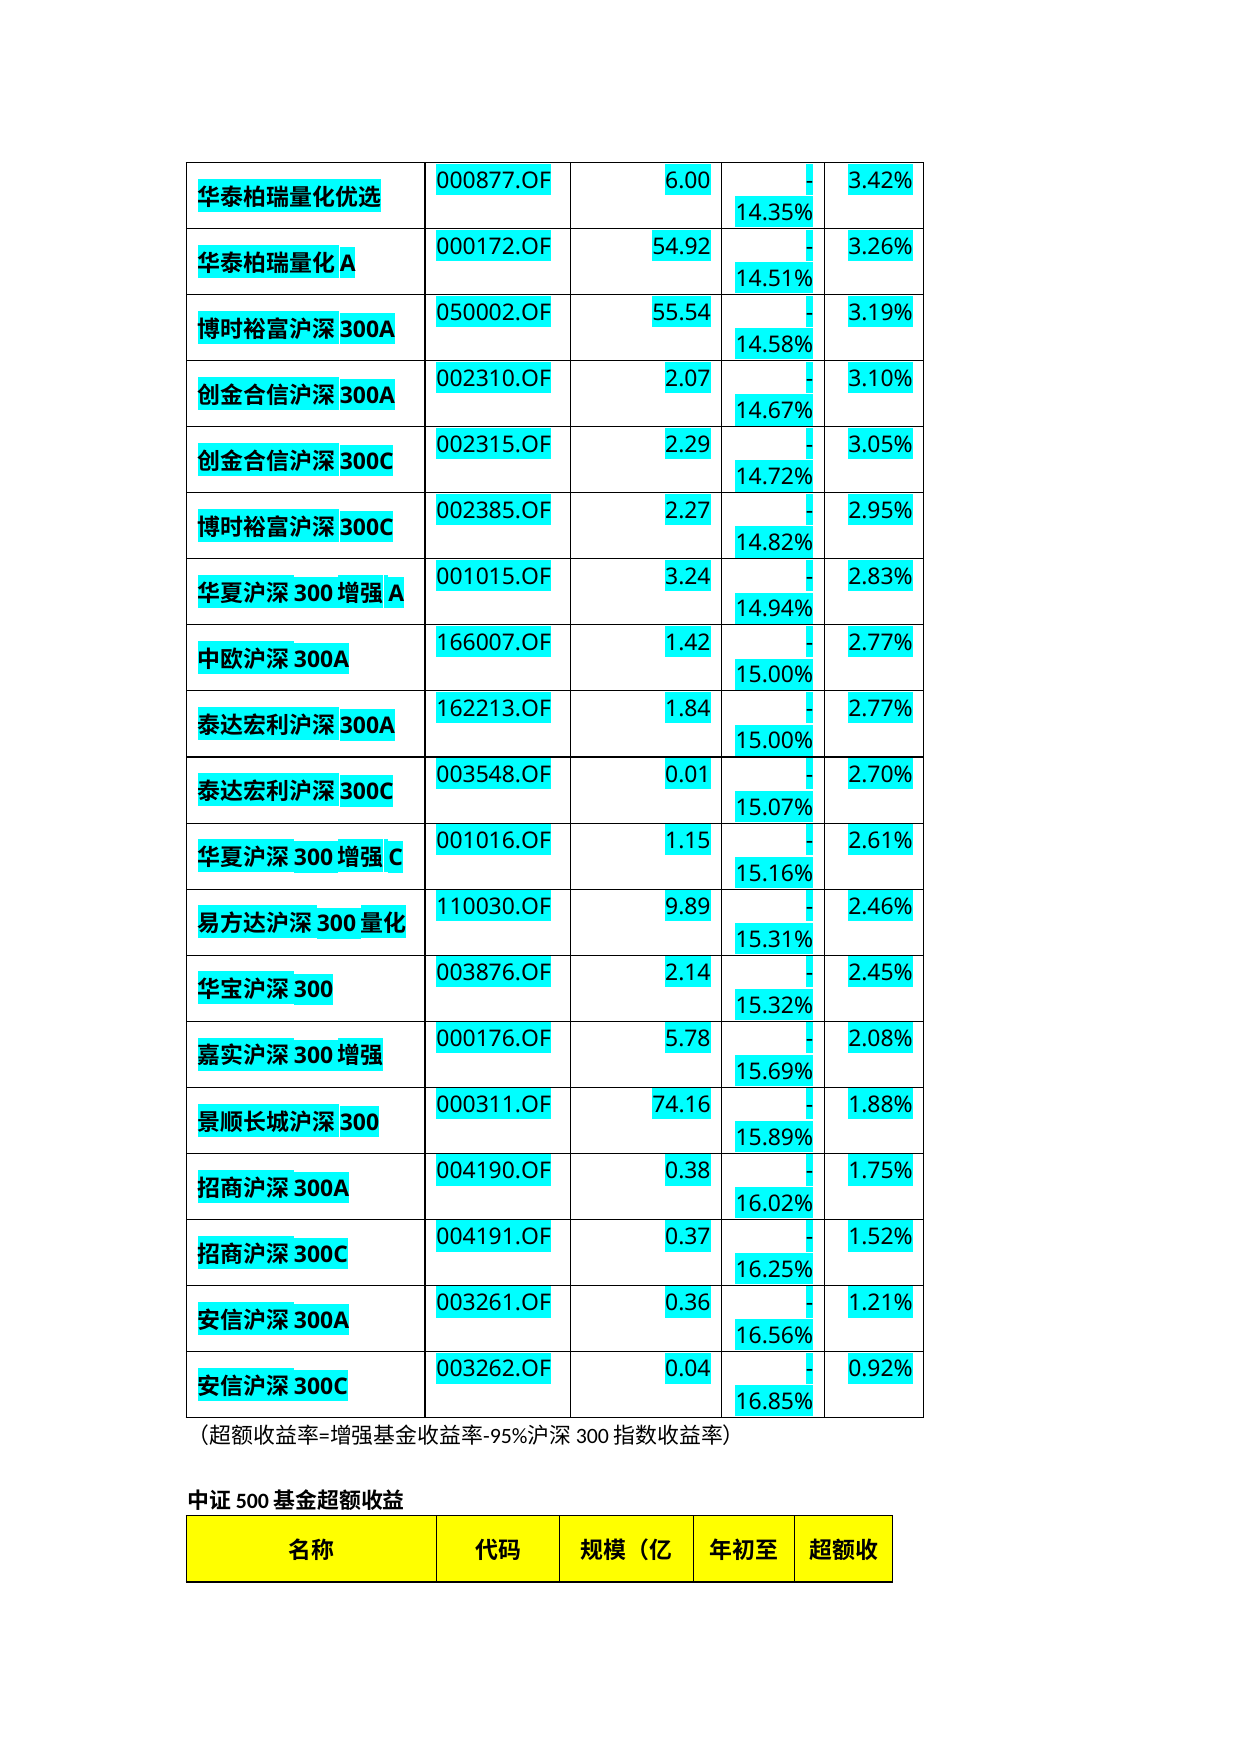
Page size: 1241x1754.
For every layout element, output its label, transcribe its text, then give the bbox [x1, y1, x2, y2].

table_cell 嘉实沪深300增强 [187, 1022, 424, 1087]
table_cell 安信沪深300C [187, 1352, 424, 1417]
table_cell 1.52% [825, 1220, 923, 1285]
table_cell 1.21% [825, 1286, 923, 1351]
table_cell 000877.OF [426, 163, 570, 228]
table_cell 华宝沪深300 [187, 956, 424, 1021]
table_cell 泰达宏利沪深300C [187, 758, 424, 822]
table_cell 创金合信沪深300C [187, 427, 424, 492]
table_cell -15.00% [722, 625, 824, 690]
table_cell -14.67% [722, 361, 824, 426]
table_cell 003261.OF [426, 1286, 570, 1351]
table_cell 2.95% [825, 493, 923, 558]
table_cell 0.92% [825, 1352, 923, 1417]
table_cell 050002.OF [426, 295, 570, 360]
table_cell 2.83% [825, 559, 923, 624]
table_cell 2.29 [571, 427, 721, 492]
table_cell 3.19% [825, 295, 923, 360]
table_cell -15.31% [722, 890, 824, 954]
table_cell 2.70% [825, 758, 923, 822]
table_cell 55.54 [571, 295, 721, 360]
table_cell 000172.OF [426, 229, 570, 294]
table_cell 001016.OF [426, 824, 570, 888]
table_cell 2.46% [825, 890, 923, 954]
table_cell 0.01 [571, 758, 721, 822]
table_cell 华夏沪深300增强A [187, 559, 424, 624]
table_cell 2.45% [825, 956, 923, 1021]
table_cell 3.05% [825, 427, 923, 492]
table_cell 1.15 [571, 824, 721, 888]
text （超额收益率=增强基金收益率-95%沪深300指数收益率） [187, 1418, 1053, 1450]
table_cell 2.61% [825, 824, 923, 888]
table_cell 003548.OF [426, 758, 570, 822]
table_cell 3.26% [825, 229, 923, 294]
table_cell 2.77% [825, 691, 923, 756]
table_cell 6.00 [571, 163, 721, 228]
table_cell 004190.OF [426, 1154, 570, 1219]
table_cell 景顺长城沪深300 [187, 1088, 424, 1153]
table_cell 000176.OF [426, 1022, 570, 1087]
table_cell 易方达沪深300量化 [187, 890, 424, 954]
table_cell 166007.OF [426, 625, 570, 690]
table_cell 9.89 [571, 890, 721, 954]
table_cell 004191.OF [426, 1220, 570, 1285]
table_cell 003876.OF [426, 956, 570, 1021]
table_cell -14.51% [722, 229, 824, 294]
table_cell -16.25% [722, 1220, 824, 1285]
table_cell 110030.OF [426, 890, 570, 954]
table_cell -15.32% [722, 956, 824, 1021]
table_cell 泰达宏利沪深300A [187, 691, 424, 756]
table_cell 2.08% [825, 1022, 923, 1087]
table_cell 博时裕富沪深300C [187, 493, 424, 558]
table_cell -15.69% [722, 1022, 824, 1087]
table_cell -14.82% [722, 493, 824, 558]
table_cell 002310.OF [426, 361, 570, 426]
table_cell -14.58% [722, 295, 824, 360]
table_cell 2.27 [571, 493, 721, 558]
table_cell 招商沪深300C [187, 1220, 424, 1285]
table_cell 2.14 [571, 956, 721, 1021]
table_cell 000311.OF [426, 1088, 570, 1153]
table_cell 0.38 [571, 1154, 721, 1219]
table_cell -15.07% [722, 758, 824, 822]
table_header 超额收益 [795, 1516, 892, 1581]
table_cell 3.24 [571, 559, 721, 624]
table_header 规模（亿元） [560, 1516, 693, 1581]
table_cell -15.00% [722, 691, 824, 756]
table_cell 1.84 [571, 691, 721, 756]
table_cell 华泰柏瑞量化优选 [187, 163, 424, 228]
table_cell 博时裕富沪深300A [187, 295, 424, 360]
table_cell 0.37 [571, 1220, 721, 1285]
table_cell 2.77% [825, 625, 923, 690]
table_cell 0.04 [571, 1352, 721, 1417]
table_header 代码 [437, 1516, 559, 1581]
table_cell -16.02% [722, 1154, 824, 1219]
table_cell -14.35% [722, 163, 824, 228]
table_cell 1.88% [825, 1088, 923, 1153]
table_cell 华泰柏瑞量化A [187, 229, 424, 294]
table_cell 002315.OF [426, 427, 570, 492]
table_cell 2.07 [571, 361, 721, 426]
table_cell 3.42% [825, 163, 923, 228]
table_cell 安信沪深300A [187, 1286, 424, 1351]
text 中证500基金超额收益 [187, 1483, 1053, 1515]
table_cell -14.94% [722, 559, 824, 624]
table_cell 5.78 [571, 1022, 721, 1087]
table_cell 54.92 [571, 229, 721, 294]
table_cell 招商沪深300A [187, 1154, 424, 1219]
table_header 名称 [187, 1516, 436, 1581]
table_cell 001015.OF [426, 559, 570, 624]
table_cell 华夏沪深300增强C [187, 824, 424, 888]
table_cell -16.85% [722, 1352, 824, 1417]
table_header 年初至今 [694, 1516, 794, 1581]
table_cell 003262.OF [426, 1352, 570, 1417]
table_cell 创金合信沪深300A [187, 361, 424, 426]
table_cell -15.16% [722, 824, 824, 888]
table_cell -16.56% [722, 1286, 824, 1351]
table_cell 0.36 [571, 1286, 721, 1351]
table_cell 74.16 [571, 1088, 721, 1153]
table_cell 1.75% [825, 1154, 923, 1219]
table_cell 162213.OF [426, 691, 570, 756]
table_cell 中欧沪深300A [187, 625, 424, 690]
table_cell 3.10% [825, 361, 923, 426]
table_cell -15.89% [722, 1088, 824, 1153]
table_cell -14.72% [722, 427, 824, 492]
table_cell 1.42 [571, 625, 721, 690]
table_cell 002385.OF [426, 493, 570, 558]
